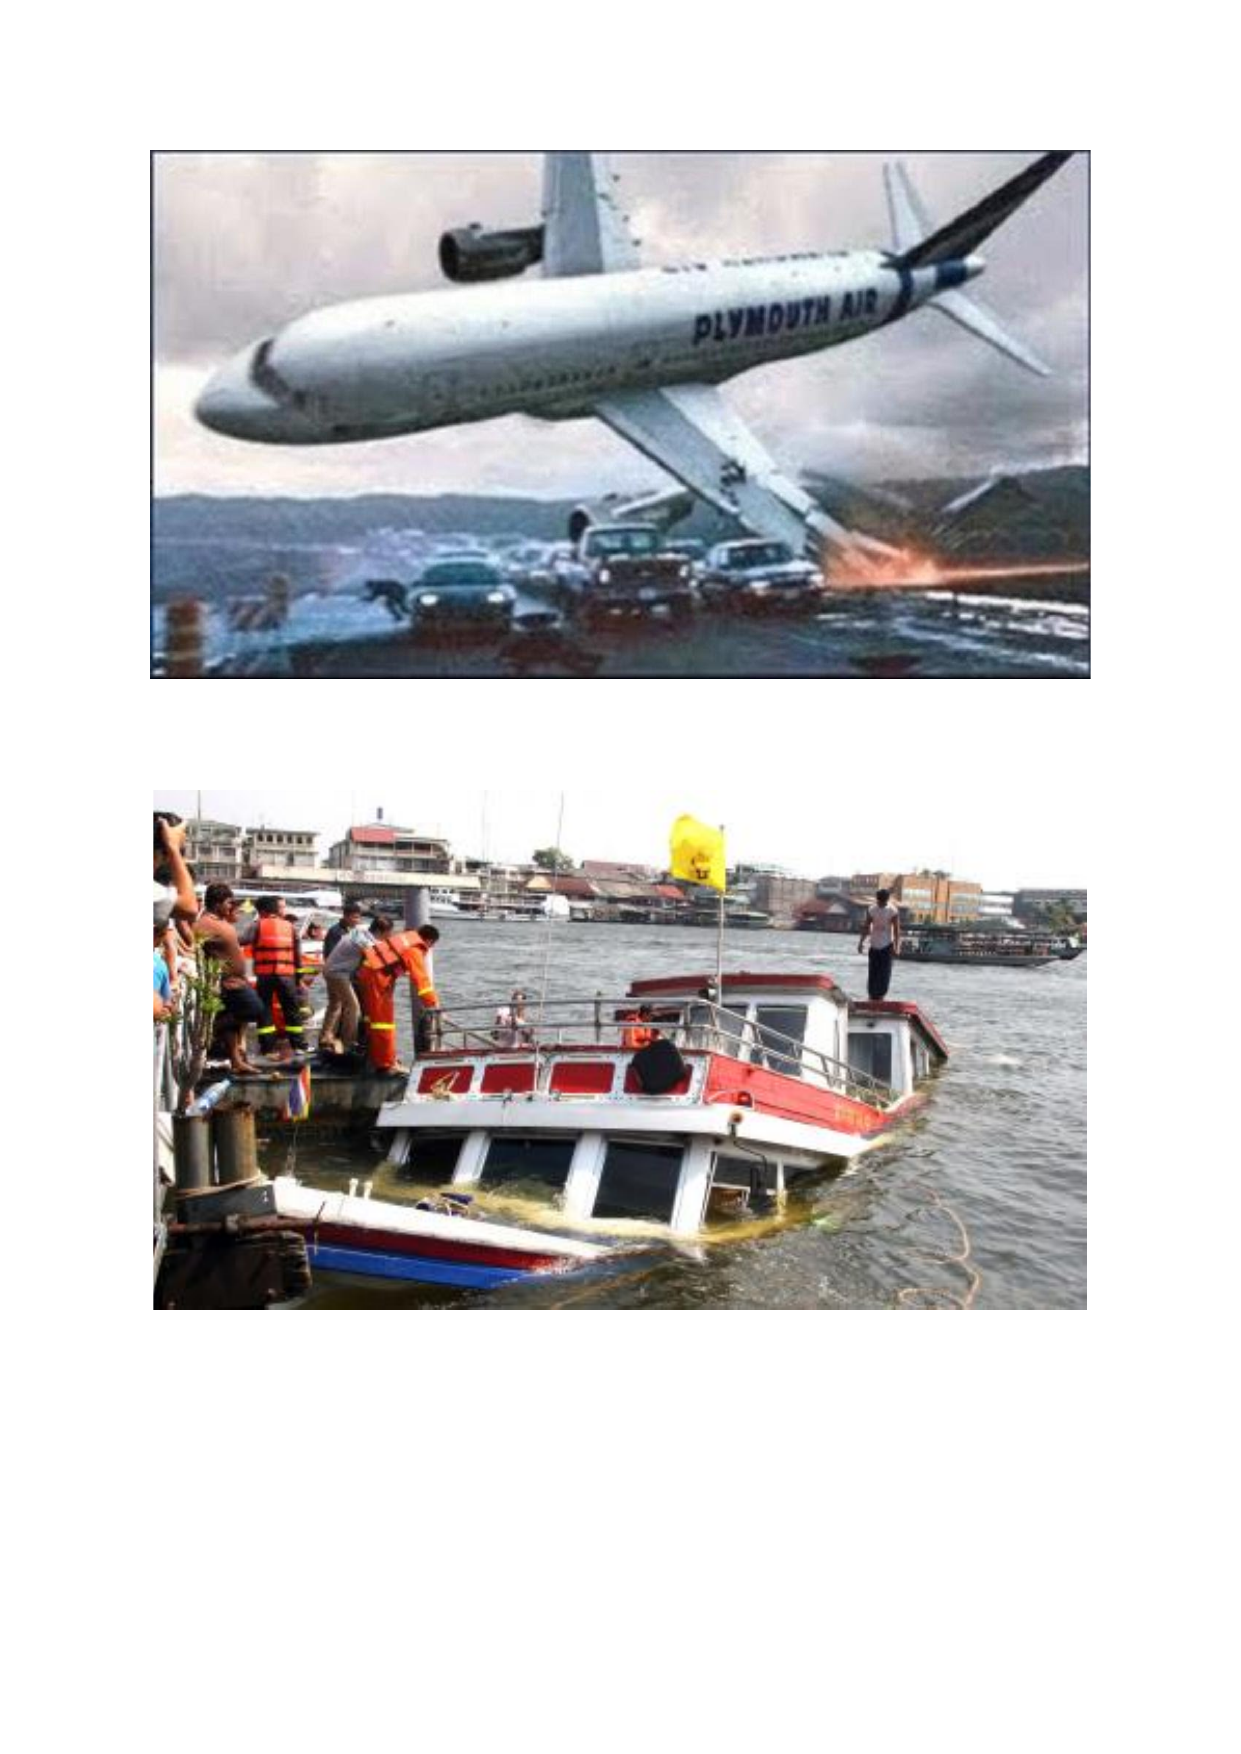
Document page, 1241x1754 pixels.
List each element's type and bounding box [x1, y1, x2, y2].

picture [150, 150, 1091, 679]
picture [153, 790, 1087, 1310]
